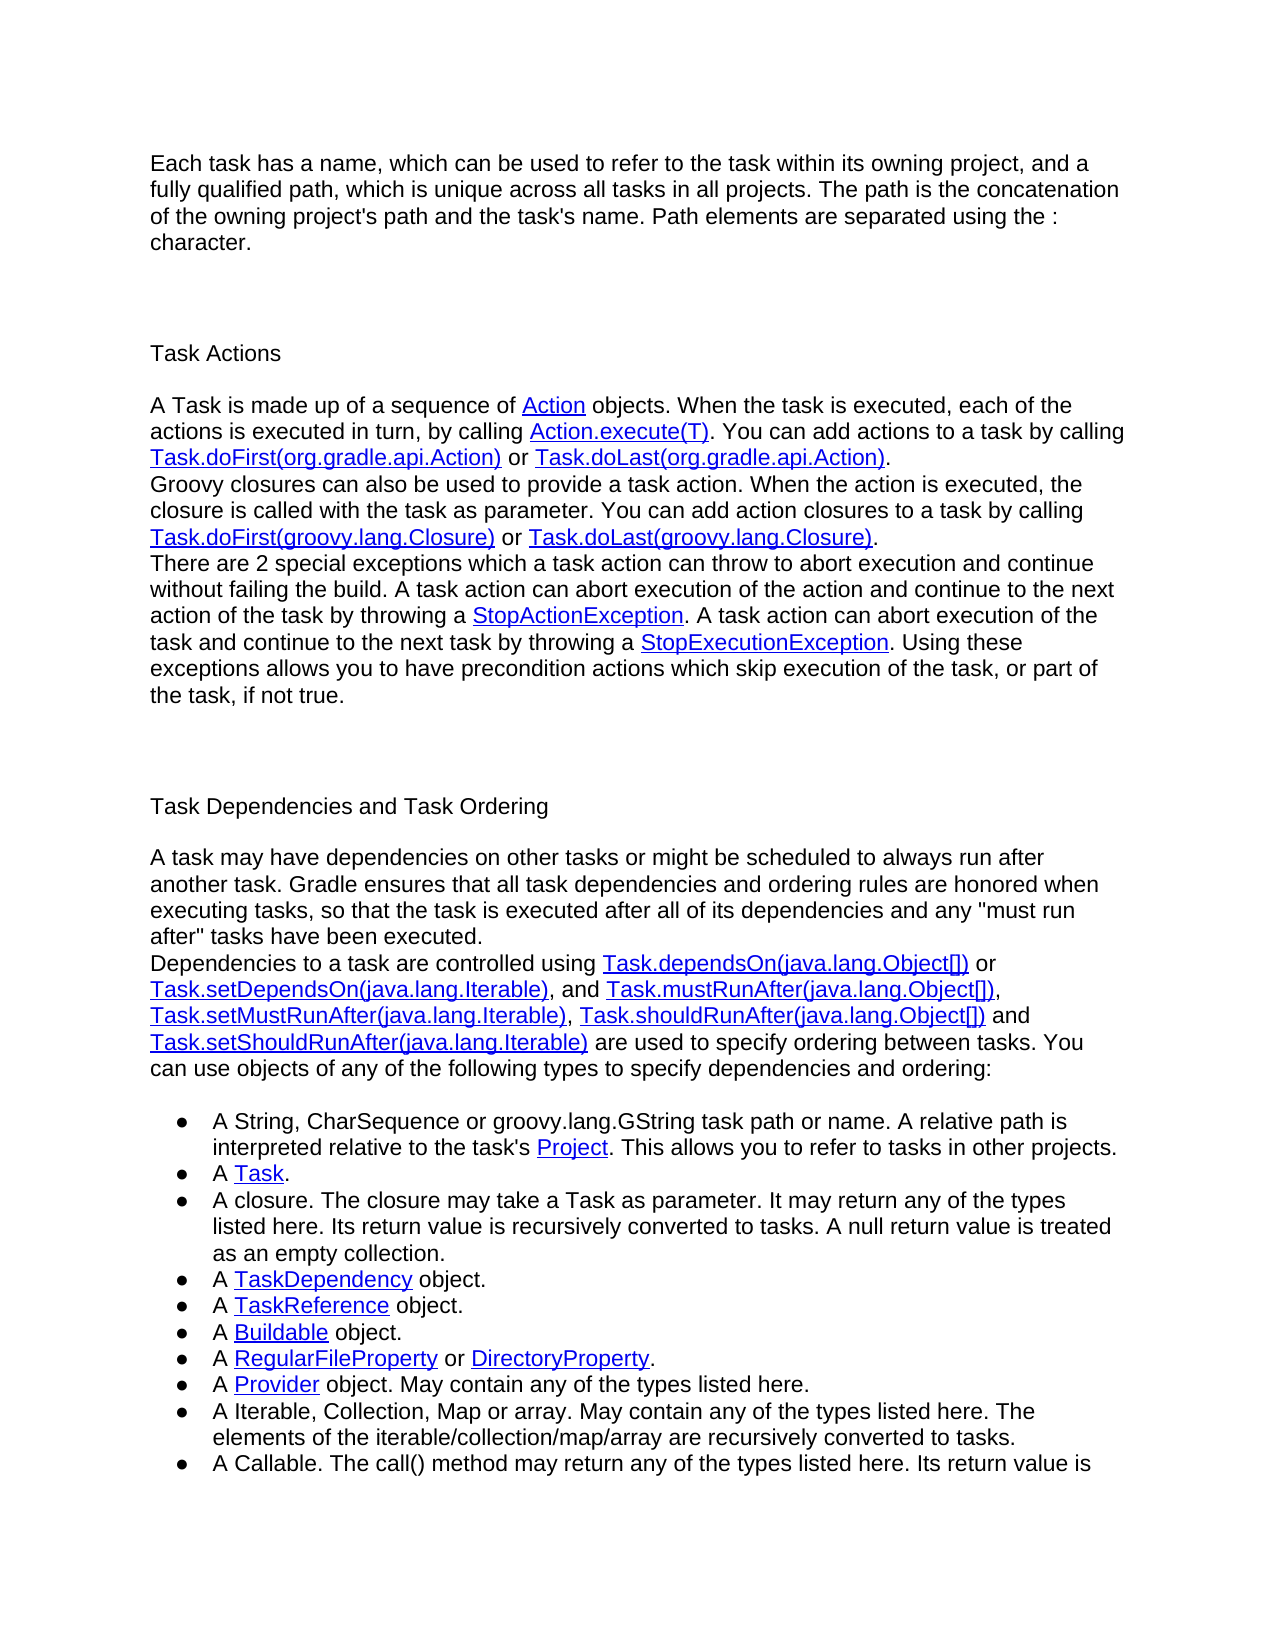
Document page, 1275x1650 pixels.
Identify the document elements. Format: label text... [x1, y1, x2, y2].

list A Task. [175, 1160, 1125, 1187]
list A String, CharSequence or groovy.lang.GString task path or name. A relative path is interpreted relative to the task's Project. This allows you to refer to tasks in other projects. [175, 1108, 1125, 1160]
text There are 2 special exceptions which a task action can throw to abort execution and continue without failing the build. A task action can abort execution of the action and continue to the next action of the task by throwing a StopActionException. A task action can abort execution of the task and continue to the next task by throwing a StopExecutionException. Using these exceptions allows you to have precondition actions which skip execution of the task, or part of the task, if not true. [150, 550, 1125, 708]
list A RegularFileProperty or DirectoryProperty. [175, 1345, 1125, 1371]
list A closure. The closure may take a Task as parameter. It may return any of the types listed here. Its return value is recursively converted to tasks. A null return value is treated as an empty collection. [175, 1187, 1125, 1266]
list A Provider object. May contain any of the types listed here. [175, 1371, 1125, 1398]
text Task Actions [150, 340, 1125, 367]
text Groovy closures can also be used to provide a task action. When the action is executed, the closure is called with the task as parameter. You can add action closures to a task by calling Task.doFirst(groovy.lang.Closure) or Task.doLast(groovy.lang.Closure). [150, 471, 1125, 550]
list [175, 1450, 1125, 1477]
text Dependencies to a task are controlled using Task.dependsOn(java.lang.Object[]) or Task.setDependsOn(java.lang.Iterable), and Task.mustRunAfter(java.lang.Object[]), Task.setMustRunAfter(java.lang.Iterable), Task.shouldRunAfter(java.lang.Object[]) and Task.setShouldRunAfter(java.lang.Iterable) are used to specify ordering between tasks. You can use objects of any of the following types to specify dependencies and ordering: [150, 949, 1125, 1081]
text Each task has a name, which can be used to refer to the task within its owning project, and a fully qualified path, which is unique across all tasks in all projects. The path is the concatenation of the owning project's path and the task's name. Path elements are separated using the : character. [150, 150, 1125, 255]
text Task Dependencies and Task Ordering [150, 793, 1125, 819]
list A Buildable object. [175, 1318, 1125, 1345]
text A Task is made up of a sequence of Action objects. When the task is executed, each of the actions is executed in turn, by calling Action.execute(T). You can add actions to a task by calling Task.doFirst(org.gradle.api.Action) or Task.doLast(org.gradle.api.Action). [150, 392, 1125, 471]
list A Iterable, Collection, Map or array. May contain any of the types listed here. The elements of the iterable/collection/map/array are recursively converted to tasks. [175, 1398, 1125, 1450]
list A TaskDependency object. [175, 1266, 1125, 1292]
list A TaskReference object. [175, 1292, 1125, 1318]
text A task may have dependencies on other tasks or might be scheduled to always run after another task. Gradle ensures that all task dependencies and ordering rules are honored when executing tasks, so that the task is executed after all of its dependencies and any "must run after" tasks have been executed. [150, 844, 1125, 949]
